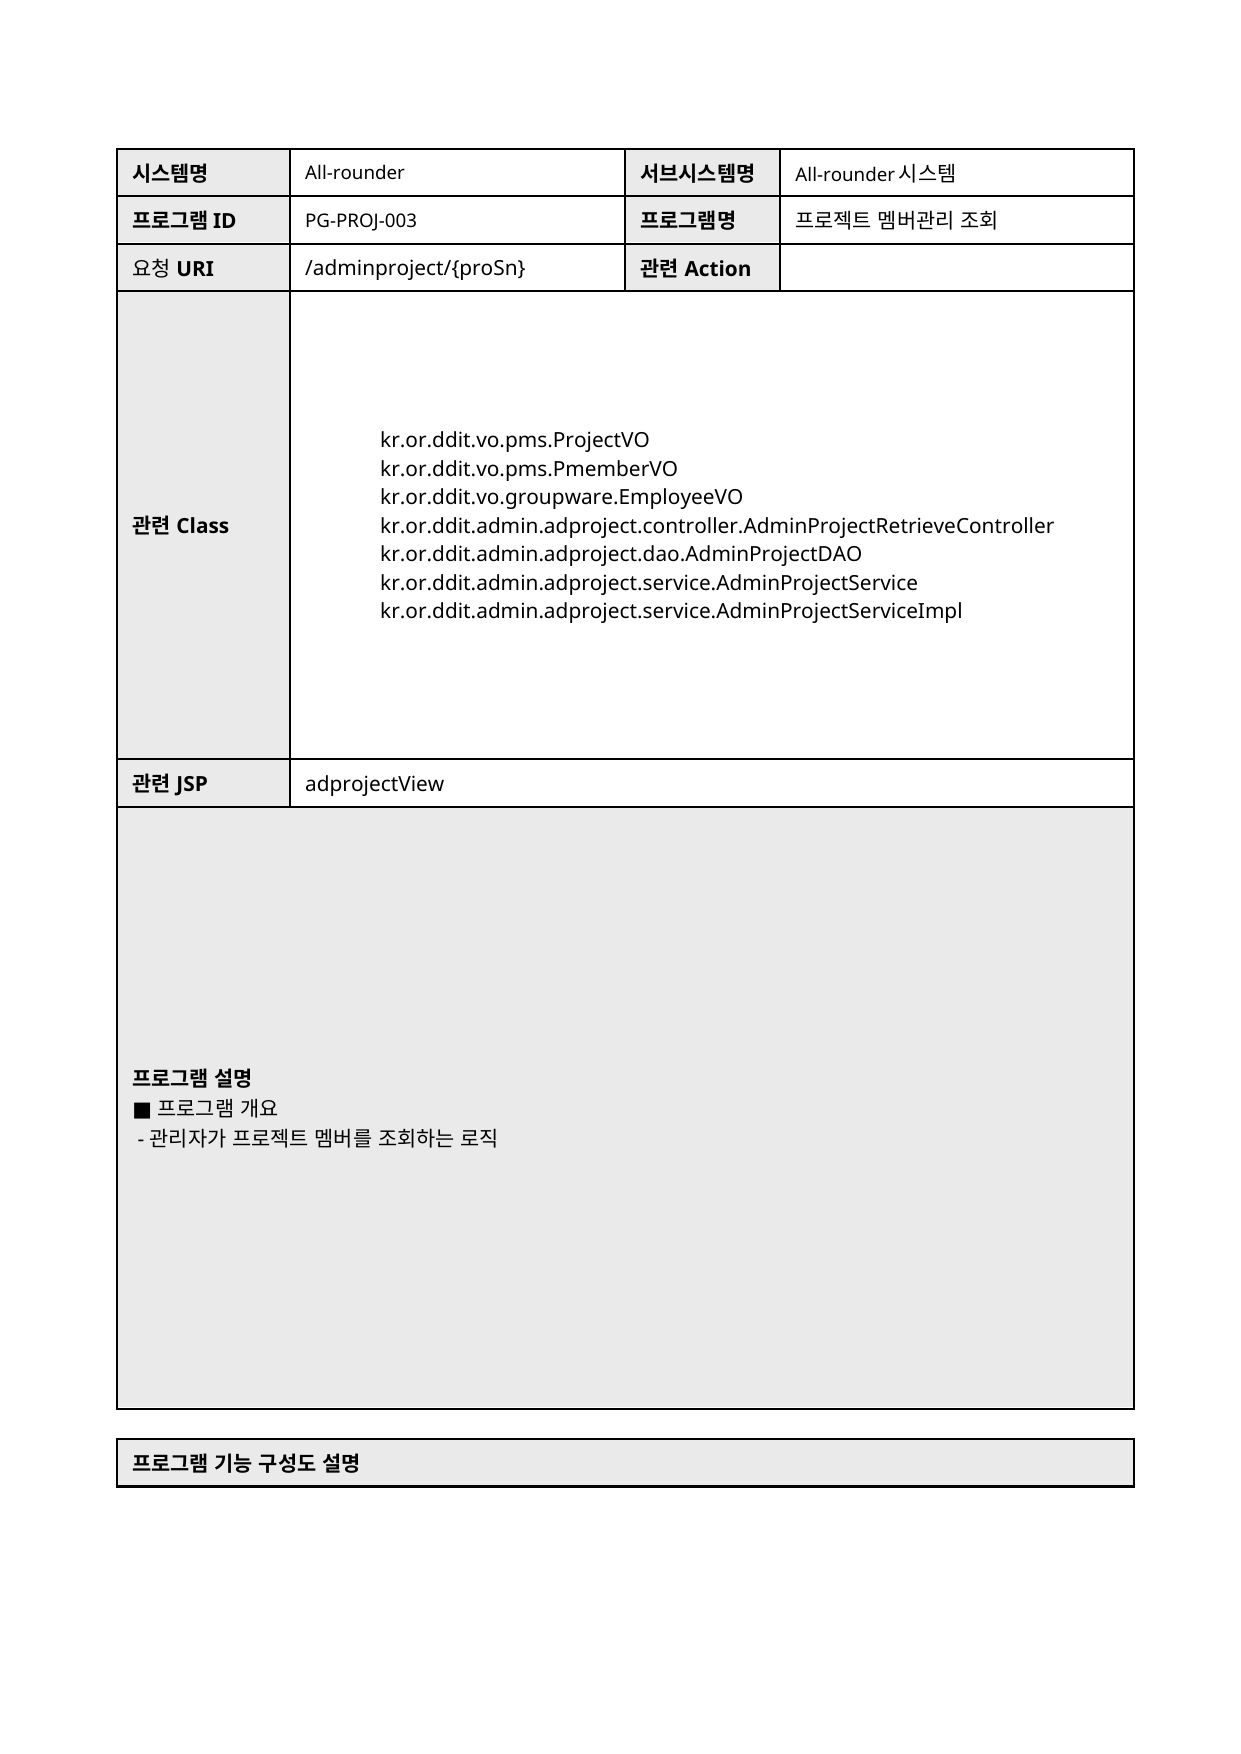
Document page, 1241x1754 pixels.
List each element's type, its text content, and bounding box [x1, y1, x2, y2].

table_cell 프로그램ID [118, 197, 289, 242]
table_header All-rounder [291, 150, 624, 195]
table_header All-rounder시스템 [781, 150, 1133, 195]
table_cell PG-PROJ-003 [291, 197, 624, 242]
table_cell 프로그램 설명 ■ 프로그램 개요 - 관리자가 프로젝트 멤버를 조회하는 로직 [118, 808, 1133, 1407]
table_cell /adminproject/{proSn} [291, 245, 624, 290]
table_cell [781, 245, 1133, 290]
table_cell adprojectView [291, 760, 1133, 806]
table_cell 관련 Class [118, 292, 289, 758]
table_header 시스템명 [118, 150, 289, 195]
table_cell 프로그램명 [626, 197, 779, 242]
table_cell kr.or.ddit.vo.pms.ProjectVO kr.or.ddit.vo.pms.PmemberVO kr.or.ddit.vo.groupware.EmployeeVO kr.or.ddit.admin.adproject.controller.AdminProjectRetrieveController kr.or.ddit.admin.adproject.dao.AdminProjectDAO kr.or.ddit.admin.adproject.service.AdminProjectService kr.or.ddit.admin.adproject.service.AdminProjectServiceImpl [291, 292, 1133, 758]
table_cell 프로젝트 멤버관리 조회 [781, 197, 1133, 242]
table_header 프로그램 기능 구성도 설명 [118, 1440, 1133, 1485]
table_cell 관련 Action [626, 245, 779, 290]
table_cell 요청 URI [118, 245, 289, 290]
table_header 서브시스템명 [626, 150, 779, 195]
table_cell 관련 JSP [118, 760, 289, 806]
